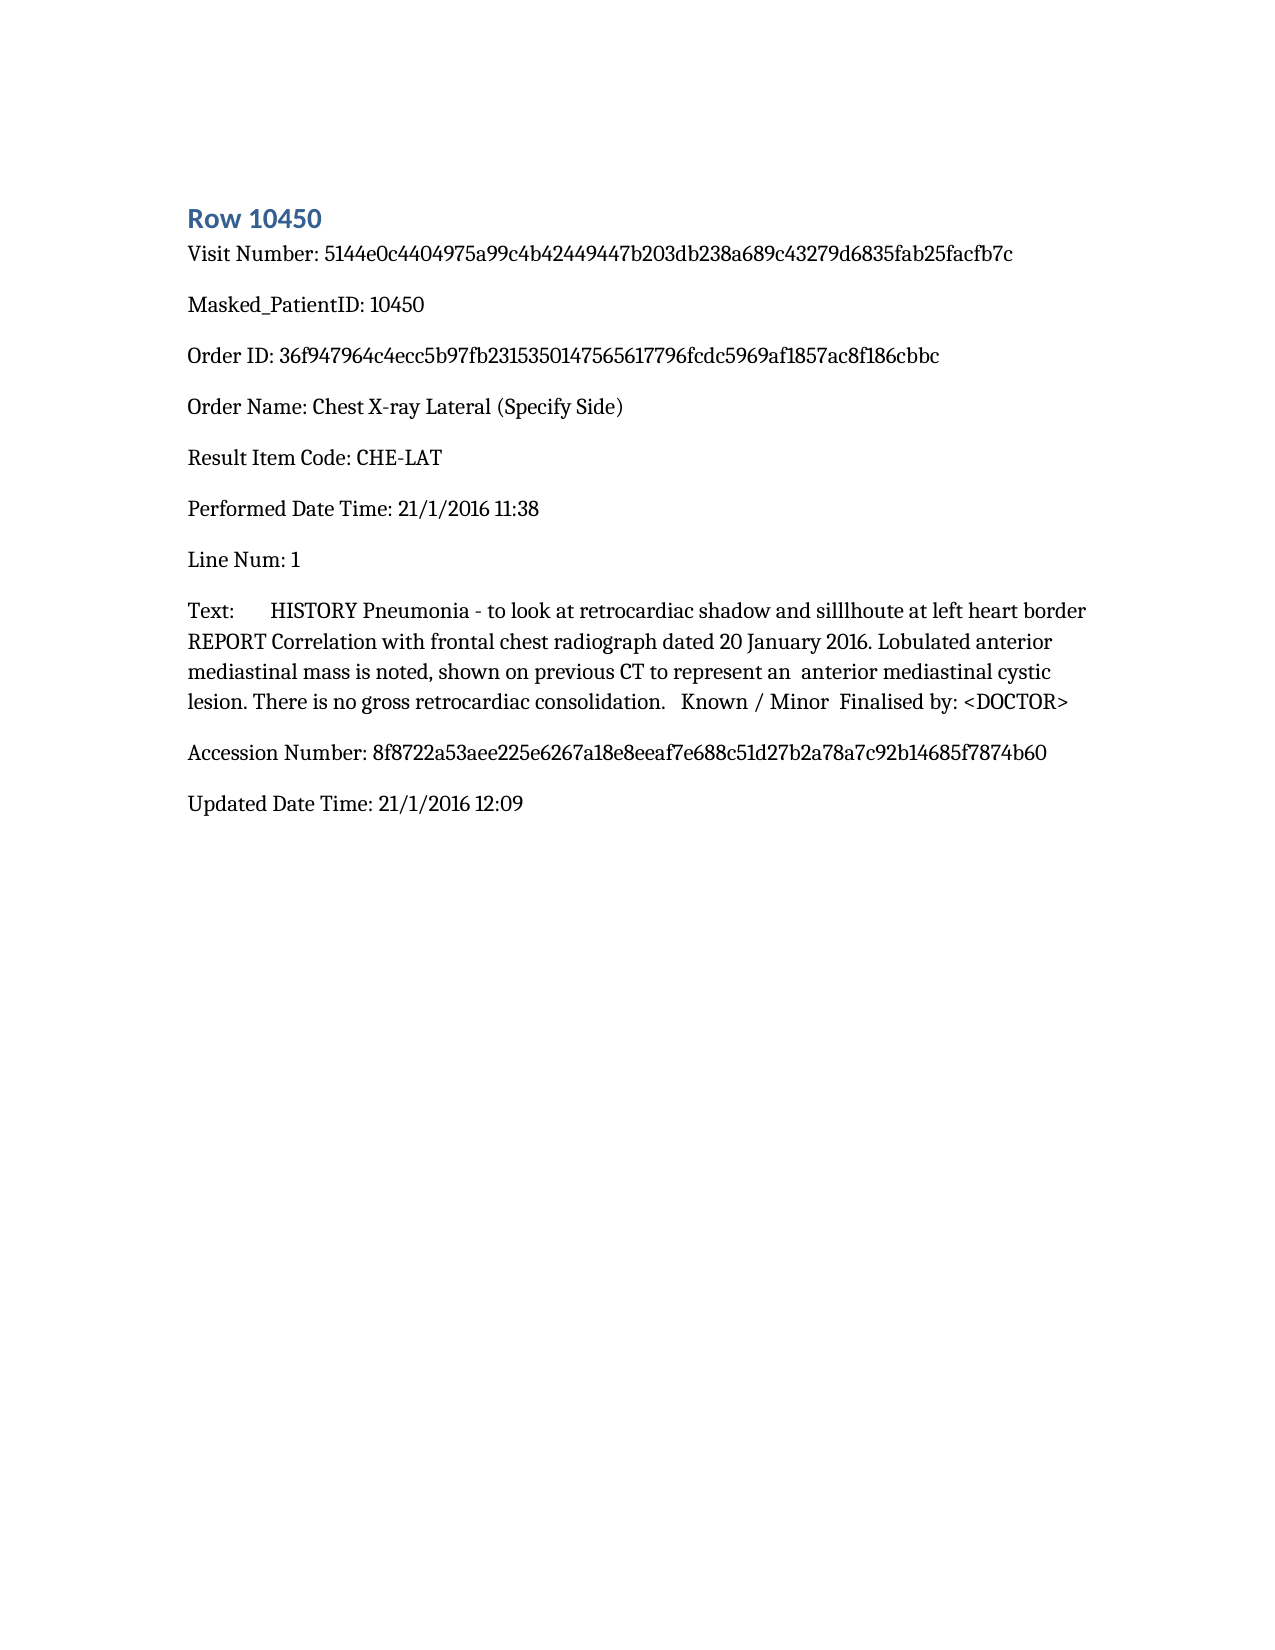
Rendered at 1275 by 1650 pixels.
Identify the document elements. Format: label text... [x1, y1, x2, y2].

text Order ID: 36f947964c4ecc5b97fb2315350147565617796fcdc5969af1857ac8f186cbbc [187, 343, 1087, 369]
text Visit Number: 5144e0c4404975a99c4b42449447b203db238a689c43279d6835fab25facfb7c [187, 241, 1087, 267]
text Updated Date Time: 21/1/2016 12:09 [187, 791, 1087, 817]
subtitle Row 10450 [187, 200, 1087, 236]
text Accession Number: 8f8722a53aee225e6267a18e8eeaf7e688c51d27b2a78a7c92b14685f7874b60 [187, 740, 1087, 766]
text Line Num: 1 [187, 547, 1087, 573]
text Text: HISTORY Pneumonia - to look at retrocardiac shadow and silllhoute at left heart border REPORT Correlation with frontal chest radiograph dated 20 January 2016. Lobulated anterior mediastinal mass is noted, shown on previous CT to represent an anterior mediastinal cystic lesion. There is no gross retrocardiac consolidation. Known / Minor Finalised by: <DOCTOR> [187, 598, 1087, 715]
text Performed Date Time: 21/1/2016 11:38 [187, 496, 1087, 522]
text Order Name: Chest X-ray Lateral (Specify Side) [187, 394, 1087, 420]
text Masked_PatientID: 10450 [187, 292, 1087, 318]
text Result Item Code: CHE-LAT [187, 445, 1087, 471]
